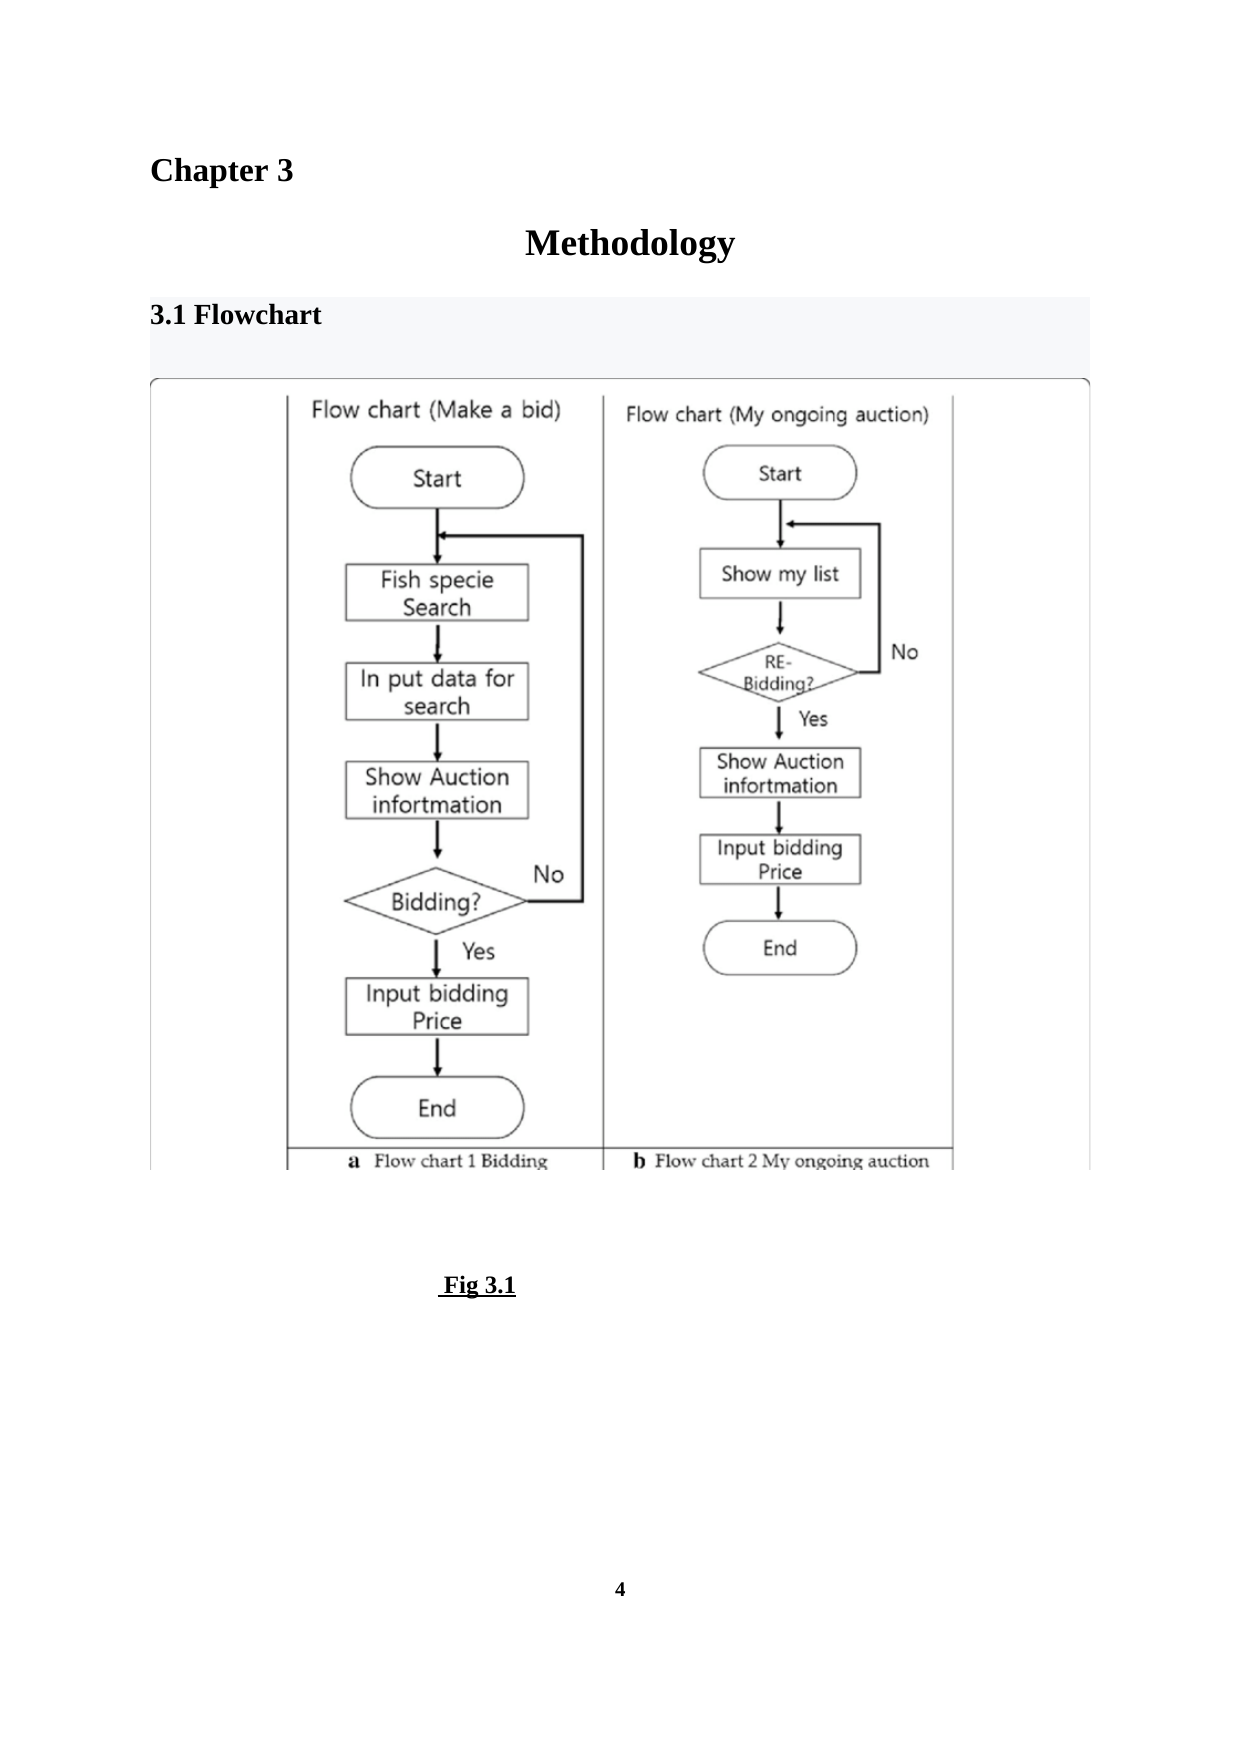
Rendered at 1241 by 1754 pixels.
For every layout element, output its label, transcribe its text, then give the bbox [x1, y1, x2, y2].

picture [150, 378, 1091, 1170]
text Fig 3.1 [150, 1270, 1090, 1299]
text Chapter 3 [150, 150, 1090, 188]
text Methodology [450, 220, 1090, 263]
text 3.1 Flowchart [150, 297, 1090, 331]
